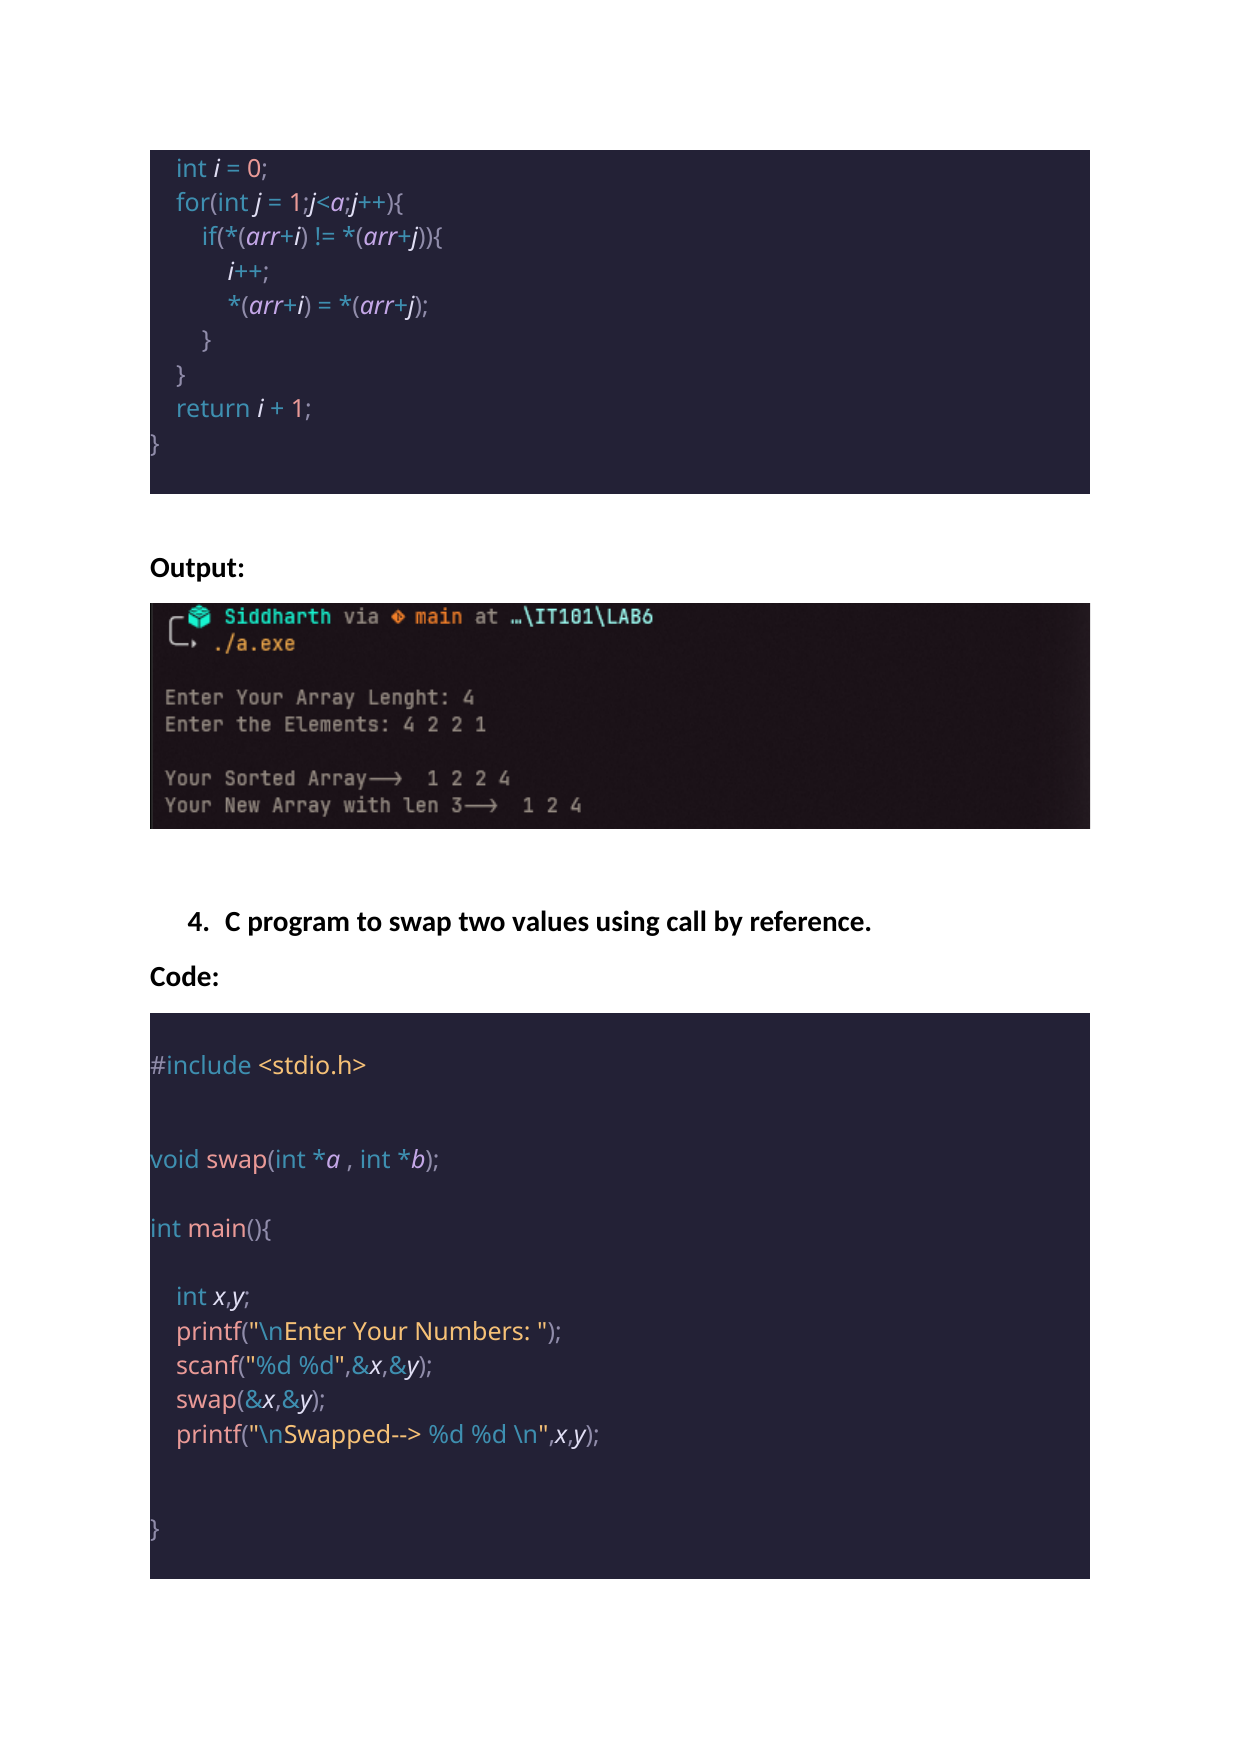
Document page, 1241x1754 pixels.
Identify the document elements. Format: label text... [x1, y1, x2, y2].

text } [150, 322, 1090, 356]
text int i = 0; [150, 150, 1090, 184]
text scanf("%d %d",&x,&y); [150, 1347, 1090, 1382]
text for(int j = 1;j<a;j++){ [150, 184, 1090, 219]
text } [150, 1510, 1090, 1544]
text } [150, 356, 1090, 391]
list C program to swap two values using call by reference. [187, 903, 1090, 938]
text printf("\nSwapped--> %d %d \n",x,y); [150, 1416, 1090, 1451]
text i++; [150, 253, 1090, 287]
text return i + 1; [150, 391, 1090, 425]
text *(arr+i) = *(arr+j); [150, 287, 1090, 322]
text swap(&x,&y); [150, 1382, 1090, 1416]
text } [150, 425, 1090, 459]
text printf("\nEnter Your Numbers: "); [150, 1313, 1090, 1347]
text int main(){ [150, 1210, 1090, 1244]
text #include <stdio.h> [150, 1047, 1090, 1082]
text Code: [150, 958, 1090, 994]
text int x,y; [150, 1279, 1090, 1313]
picture [150, 603, 1091, 829]
text Output: [150, 549, 1090, 584]
text void swap(int *a , int *b); [150, 1141, 1090, 1176]
text if(*(arr+i) != *(arr+j)){ [150, 219, 1090, 253]
